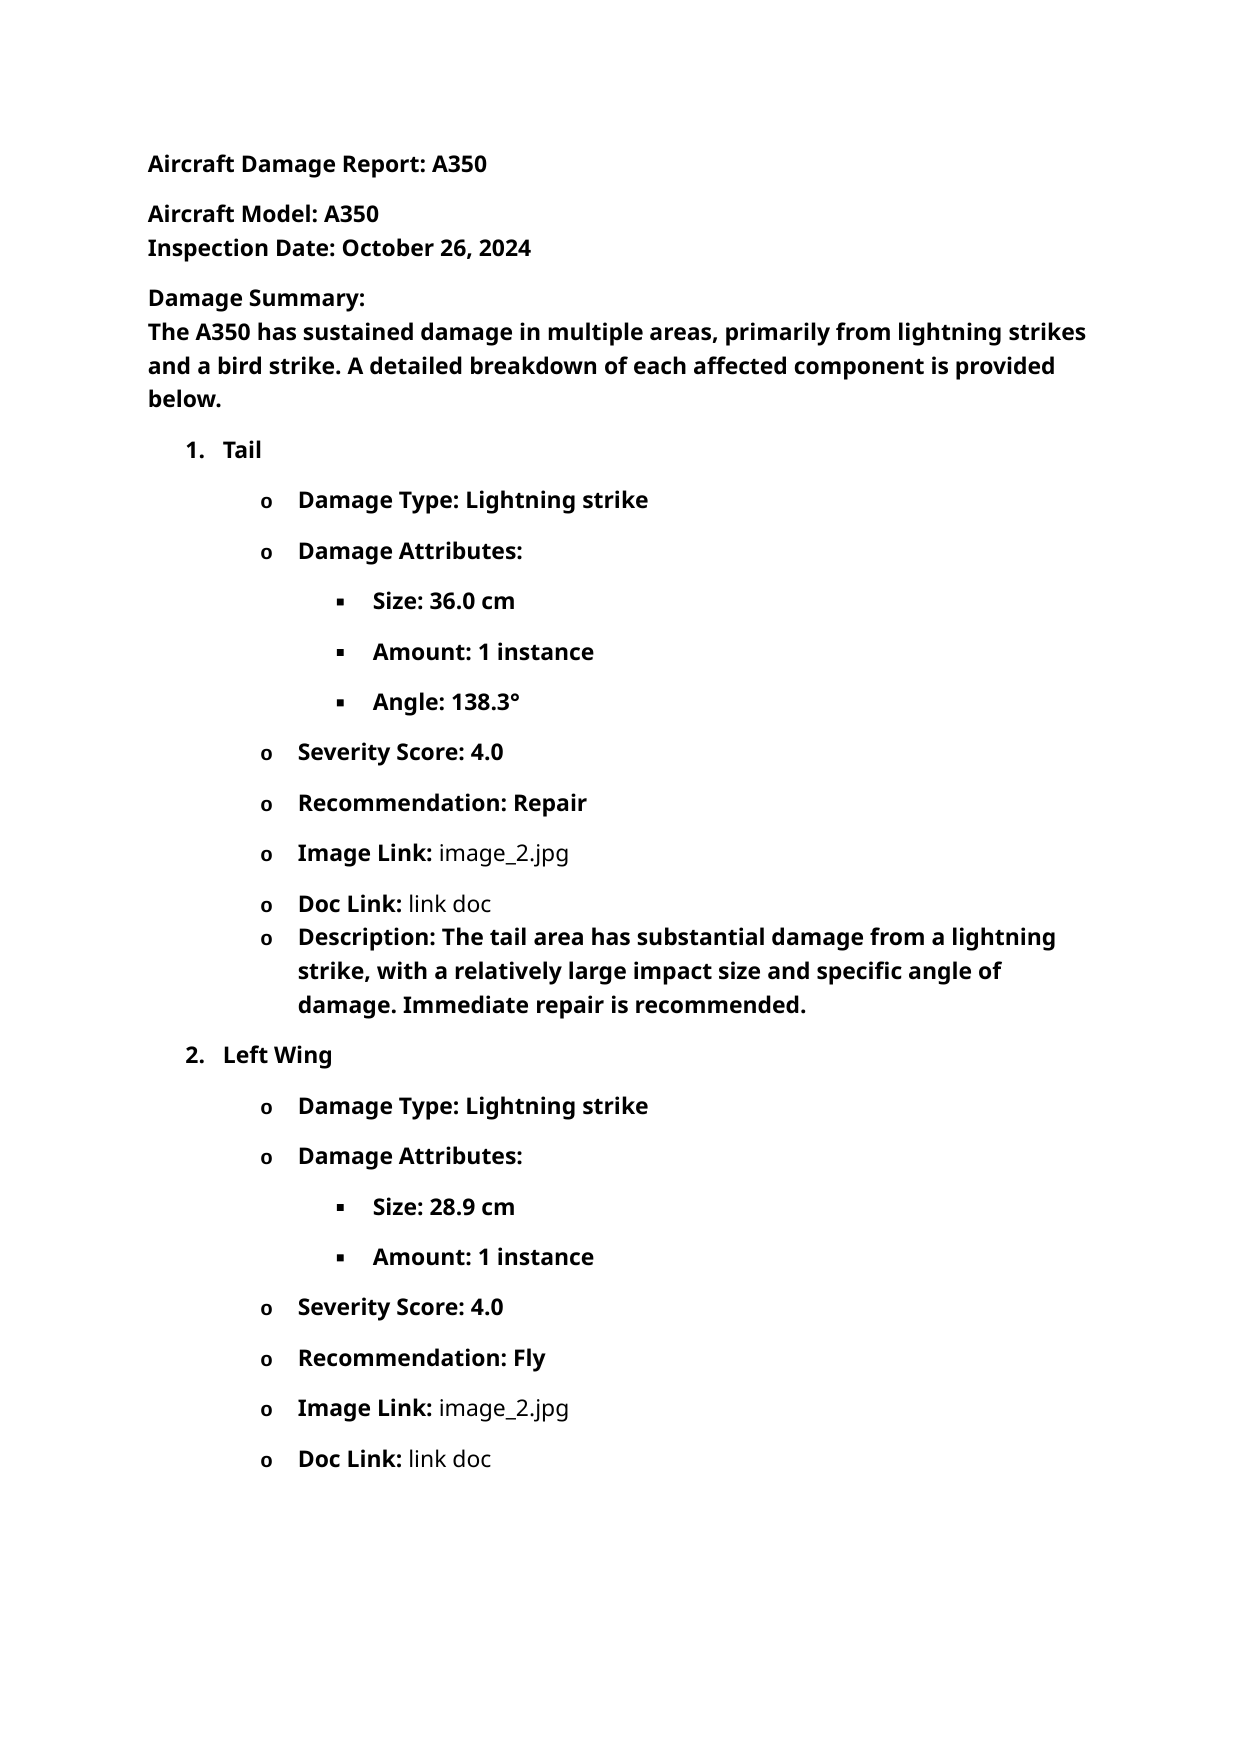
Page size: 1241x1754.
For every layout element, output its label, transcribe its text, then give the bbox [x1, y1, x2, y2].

list Doc Link: link doc [260, 888, 1093, 919]
list Recommendation: Fly [260, 1342, 1093, 1373]
list Damage Attributes: [260, 1140, 1093, 1171]
list Size: 36.0 cm [335, 585, 1093, 616]
text Damage Summary: The A350 has sustained damage in multiple areas, primarily from lightning strikes and a bird strike. A detailed breakdown of each affected component is provided below. [148, 282, 1093, 415]
list Left Wing [185, 1039, 1093, 1071]
list Image Link: image_2.jpg [260, 837, 1093, 868]
list Damage Type: Lightning strike [260, 1090, 1093, 1121]
list Tail [185, 434, 1093, 465]
text Aircraft Damage Report: A350 [148, 148, 1093, 179]
list Image Link: image_2.jpg [260, 1392, 1093, 1423]
list Size: 28.9 cm [335, 1191, 1093, 1222]
list Severity Score: 4.0 [260, 736, 1093, 768]
list Angle: 138.3° [335, 686, 1093, 717]
list Amount: 1 instance [335, 1241, 1093, 1272]
list Severity Score: 4.0 [260, 1291, 1093, 1323]
list Doc Link: link doc [260, 1443, 1093, 1474]
list Damage Attributes: [260, 535, 1093, 566]
text Aircraft Model: A350 Inspection Date: October 26, 2024 [148, 198, 1093, 263]
list Amount: 1 instance [335, 636, 1093, 667]
list Recommendation: Repair [260, 787, 1093, 818]
list Description: The tail area has substantial damage from a lightning strike, with a relatively large impact size and specific angle of damage. Immediate repair is recommended. [260, 921, 1093, 1020]
list Damage Type: Lightning strike [260, 484, 1093, 516]
